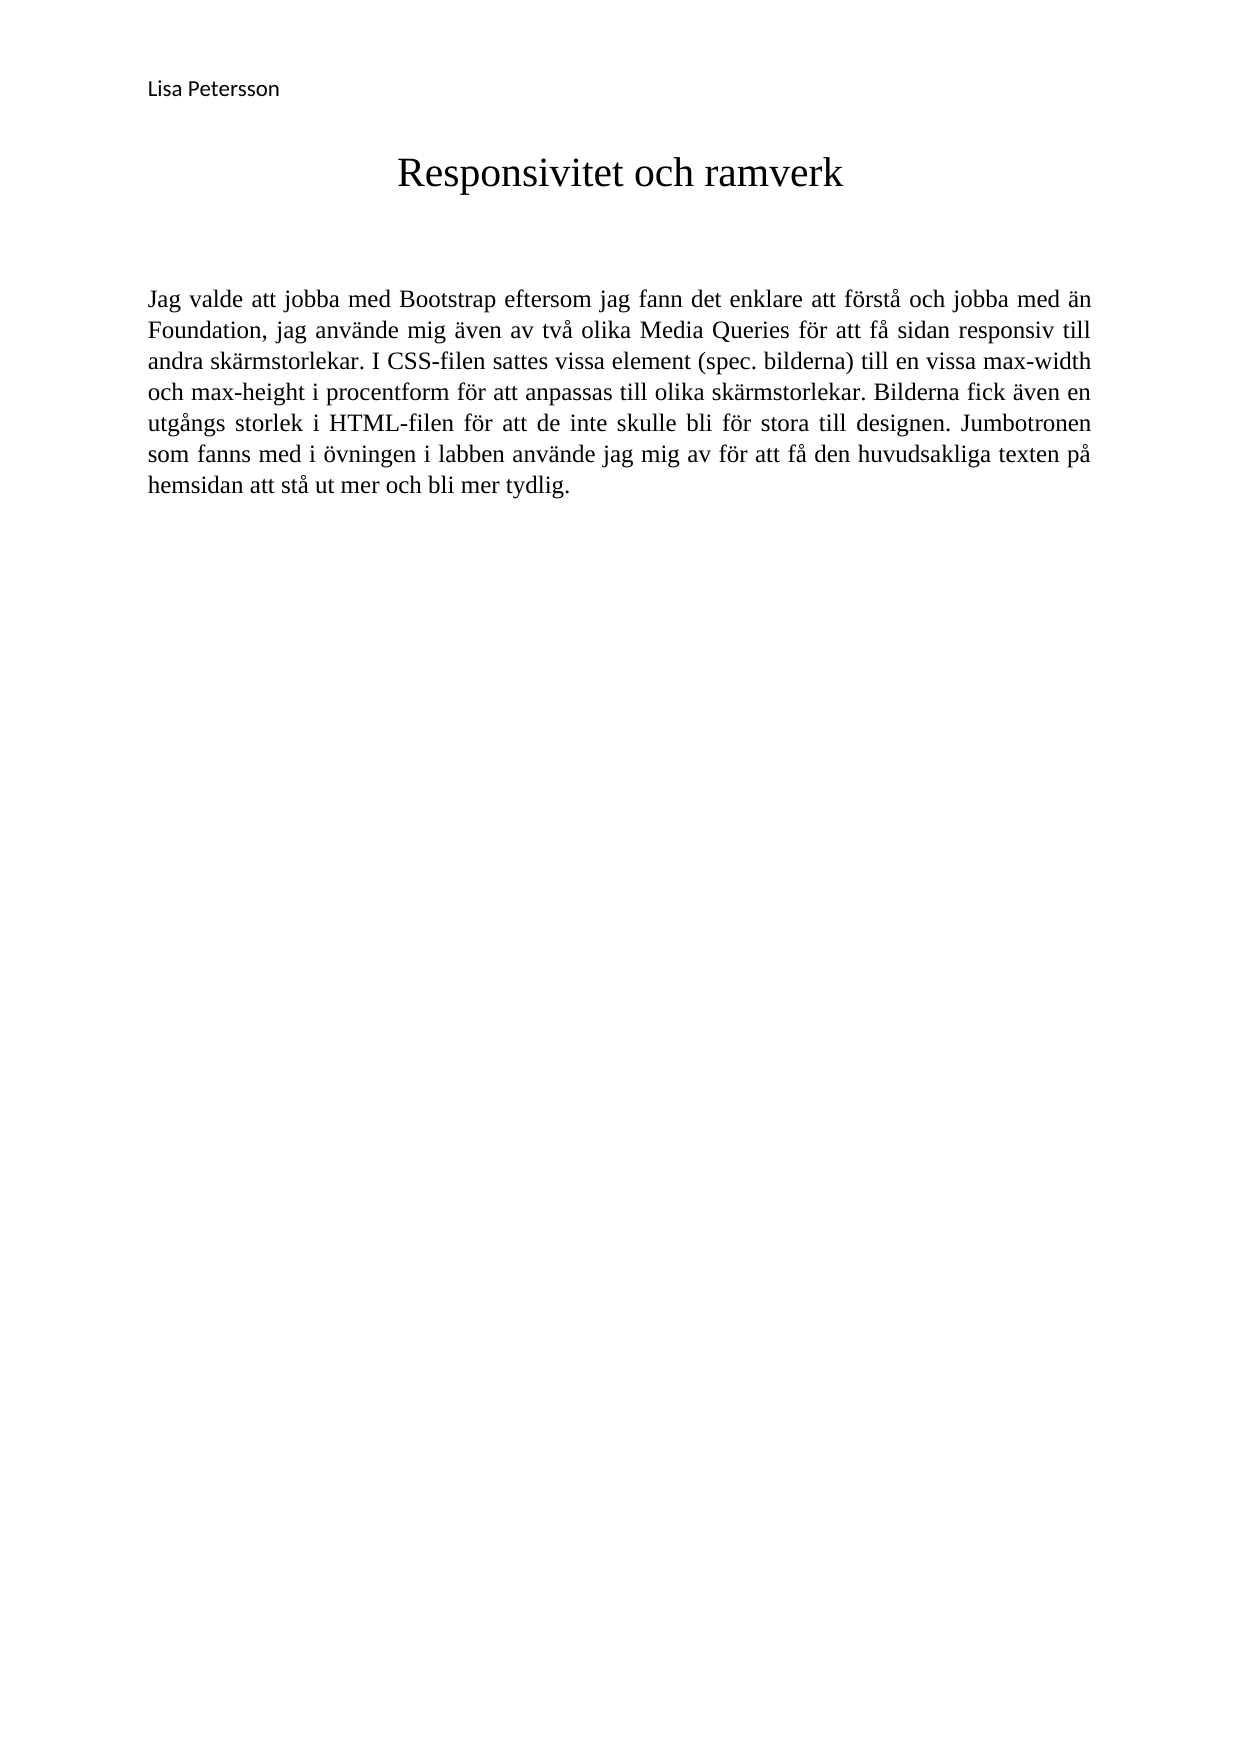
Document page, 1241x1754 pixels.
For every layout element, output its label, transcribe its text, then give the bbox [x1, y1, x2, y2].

text Jag valde att jobba med Bootstrap eftersom jag fann det enklare att förstå och jobba med än Foundation, jag använde mig även av två olika Media Queries för att få sidan responsiv till andra skärmstorlekar. I CSS-filen sattes vissa element (spec. bilderna) till en vissa max-width och max-height i procentform för att anpassas till olika skärmstorlekar. Bilderna fick även en utgångs storlek i HTML-filen för att de inte skulle bli för stora till designen. Jumbotronen som fanns med i övningen i labben använde jag mig av för att få den huvudsakliga texten på hemsidan att stå ut mer och bli mer tydlig. [148, 284, 1093, 499]
text Responsivitet och ramverk [148, 148, 1093, 196]
